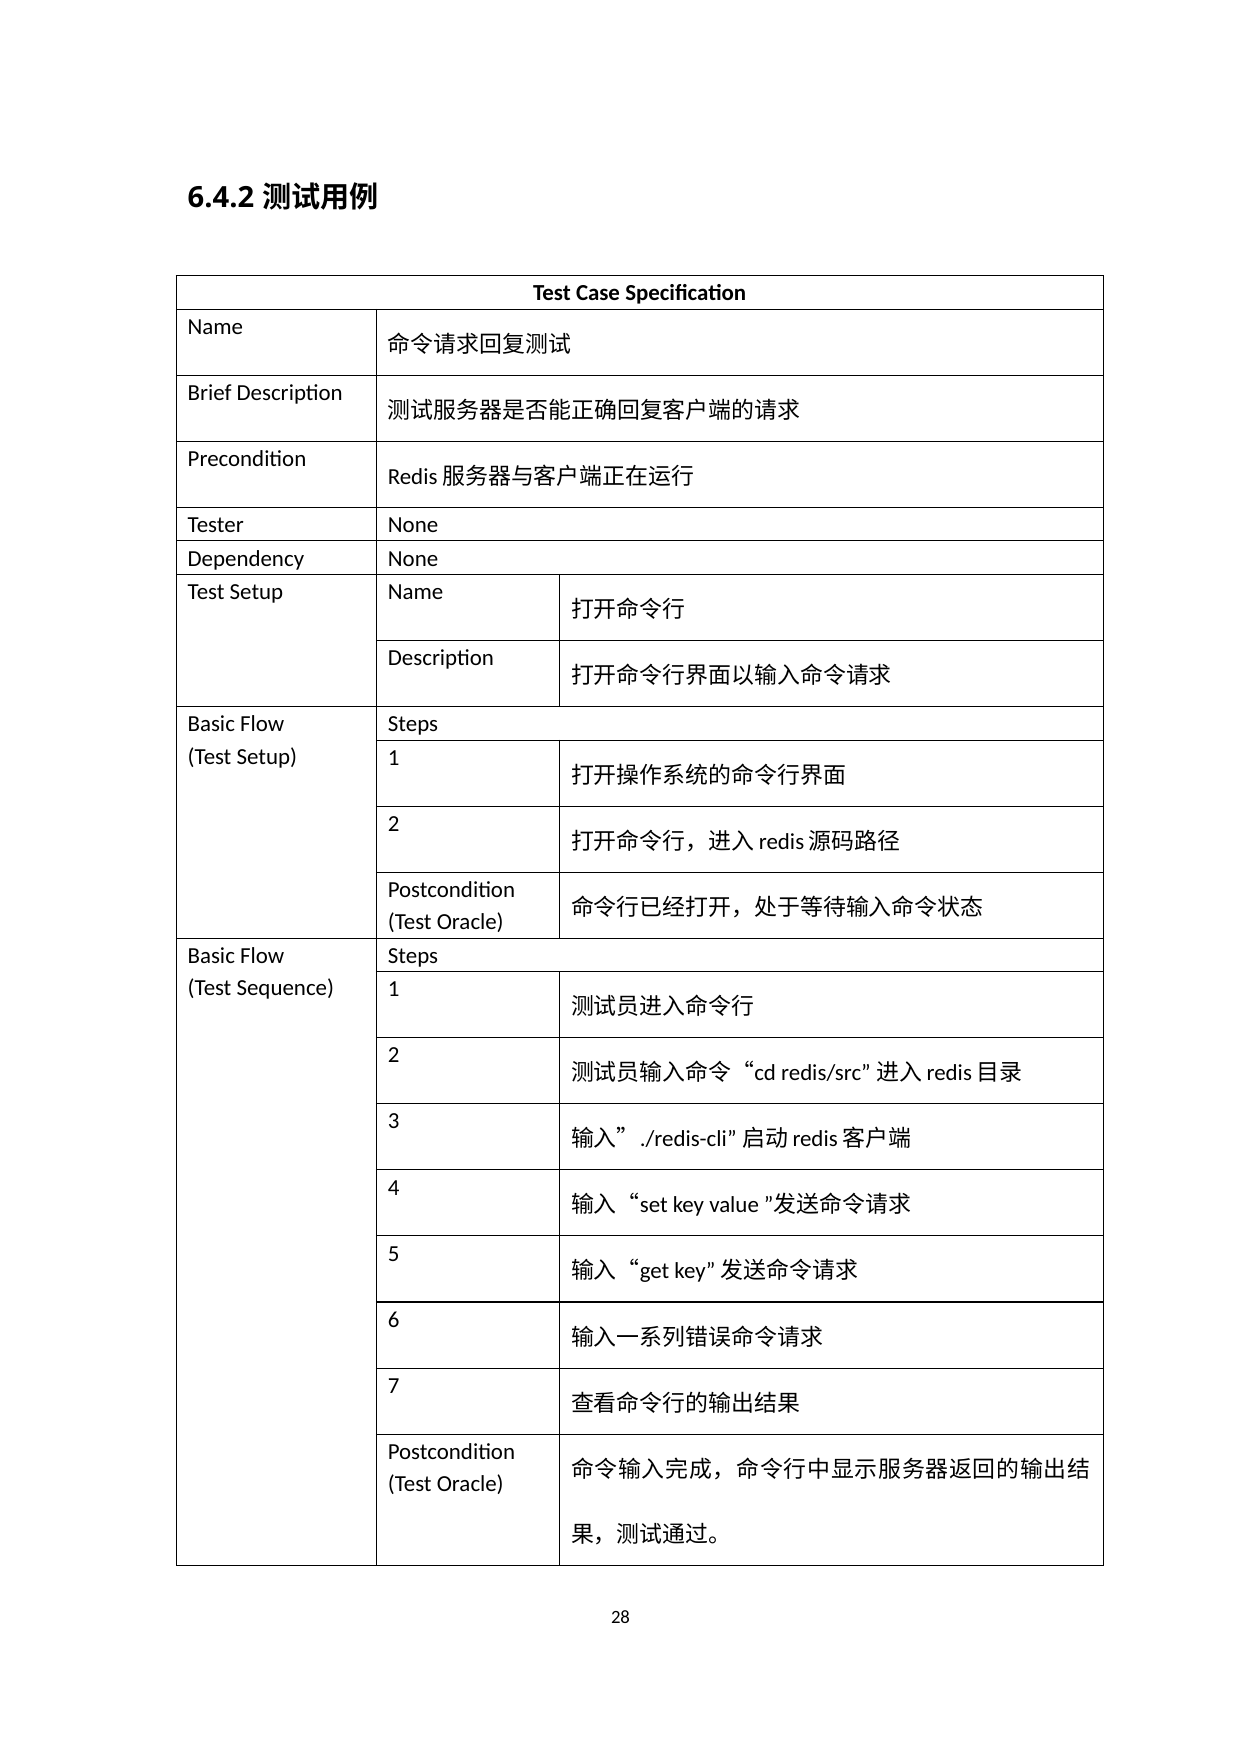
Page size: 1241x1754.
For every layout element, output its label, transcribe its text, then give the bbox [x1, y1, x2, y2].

table_cell Dependency [177, 541, 376, 574]
table_cell 打开命令行 [560, 575, 1103, 640]
table_cell Postcondition (Test Oracle) [377, 1435, 559, 1564]
table_cell 2 [377, 807, 559, 872]
table_cell 输入“get key” 发送命令请求 [560, 1236, 1103, 1301]
table_cell 命令输入完成，命令行中显示服务器返回的输出结果，测试通过。 [560, 1435, 1103, 1564]
table_cell 7 [377, 1369, 559, 1433]
table_cell Name [377, 575, 559, 640]
table_cell 5 [377, 1236, 559, 1301]
table_cell Description [377, 641, 559, 706]
table_cell 命令行已经打开，处于等待输入命令状态 [560, 873, 1103, 938]
table_cell 测试员输入命令“cd redis/src” 进入redis目录 [560, 1038, 1103, 1103]
table_cell Basic Flow (Test Setup) [177, 707, 376, 938]
table_cell None [377, 541, 1103, 574]
table_cell 2 [377, 1038, 559, 1103]
table_cell 输入一系列错误命令请求 [560, 1303, 1103, 1367]
table_cell 3 [377, 1104, 559, 1169]
table_cell Brief Description [177, 376, 376, 441]
table_cell Test Setup [177, 575, 376, 706]
table_cell Precondition [177, 442, 376, 507]
table_header Test Case Specification [177, 276, 1103, 309]
table_cell Steps [377, 707, 1103, 739]
table_cell 1 [377, 972, 559, 1037]
subtitle 6.4.2 测试用例 [187, 162, 1053, 227]
table_cell 测试服务器是否能正确回复客户端的请求 [377, 376, 1103, 441]
table_cell Basic Flow (Test Sequence) [177, 939, 376, 1564]
table_cell Redis服务器与客户端正在运行 [377, 442, 1103, 507]
table_cell 打开命令行，进入redis源码路径 [560, 807, 1103, 872]
table_cell Name [177, 310, 376, 375]
table_cell Tester [177, 508, 376, 540]
table_cell 输入“set key value ”发送命令请求 [560, 1170, 1103, 1235]
table_cell Postcondition (Test Oracle) [377, 873, 559, 938]
table_cell 输入”./redis-cli” 启动redis客户端 [560, 1104, 1103, 1169]
table_cell None [377, 508, 1103, 540]
table_cell 4 [377, 1170, 559, 1235]
table_cell 测试员进入命令行 [560, 972, 1103, 1037]
table_cell 命令请求回复测试 [377, 310, 1103, 375]
table_cell 查看命令行的输出结果 [560, 1369, 1103, 1433]
table_cell 1 [377, 741, 559, 806]
table_cell Steps [377, 939, 1103, 971]
table_cell 6 [377, 1303, 559, 1367]
table_cell 打开命令行界面以输入命令请求 [560, 641, 1103, 706]
table_cell 打开操作系统的命令行界面 [560, 741, 1103, 806]
